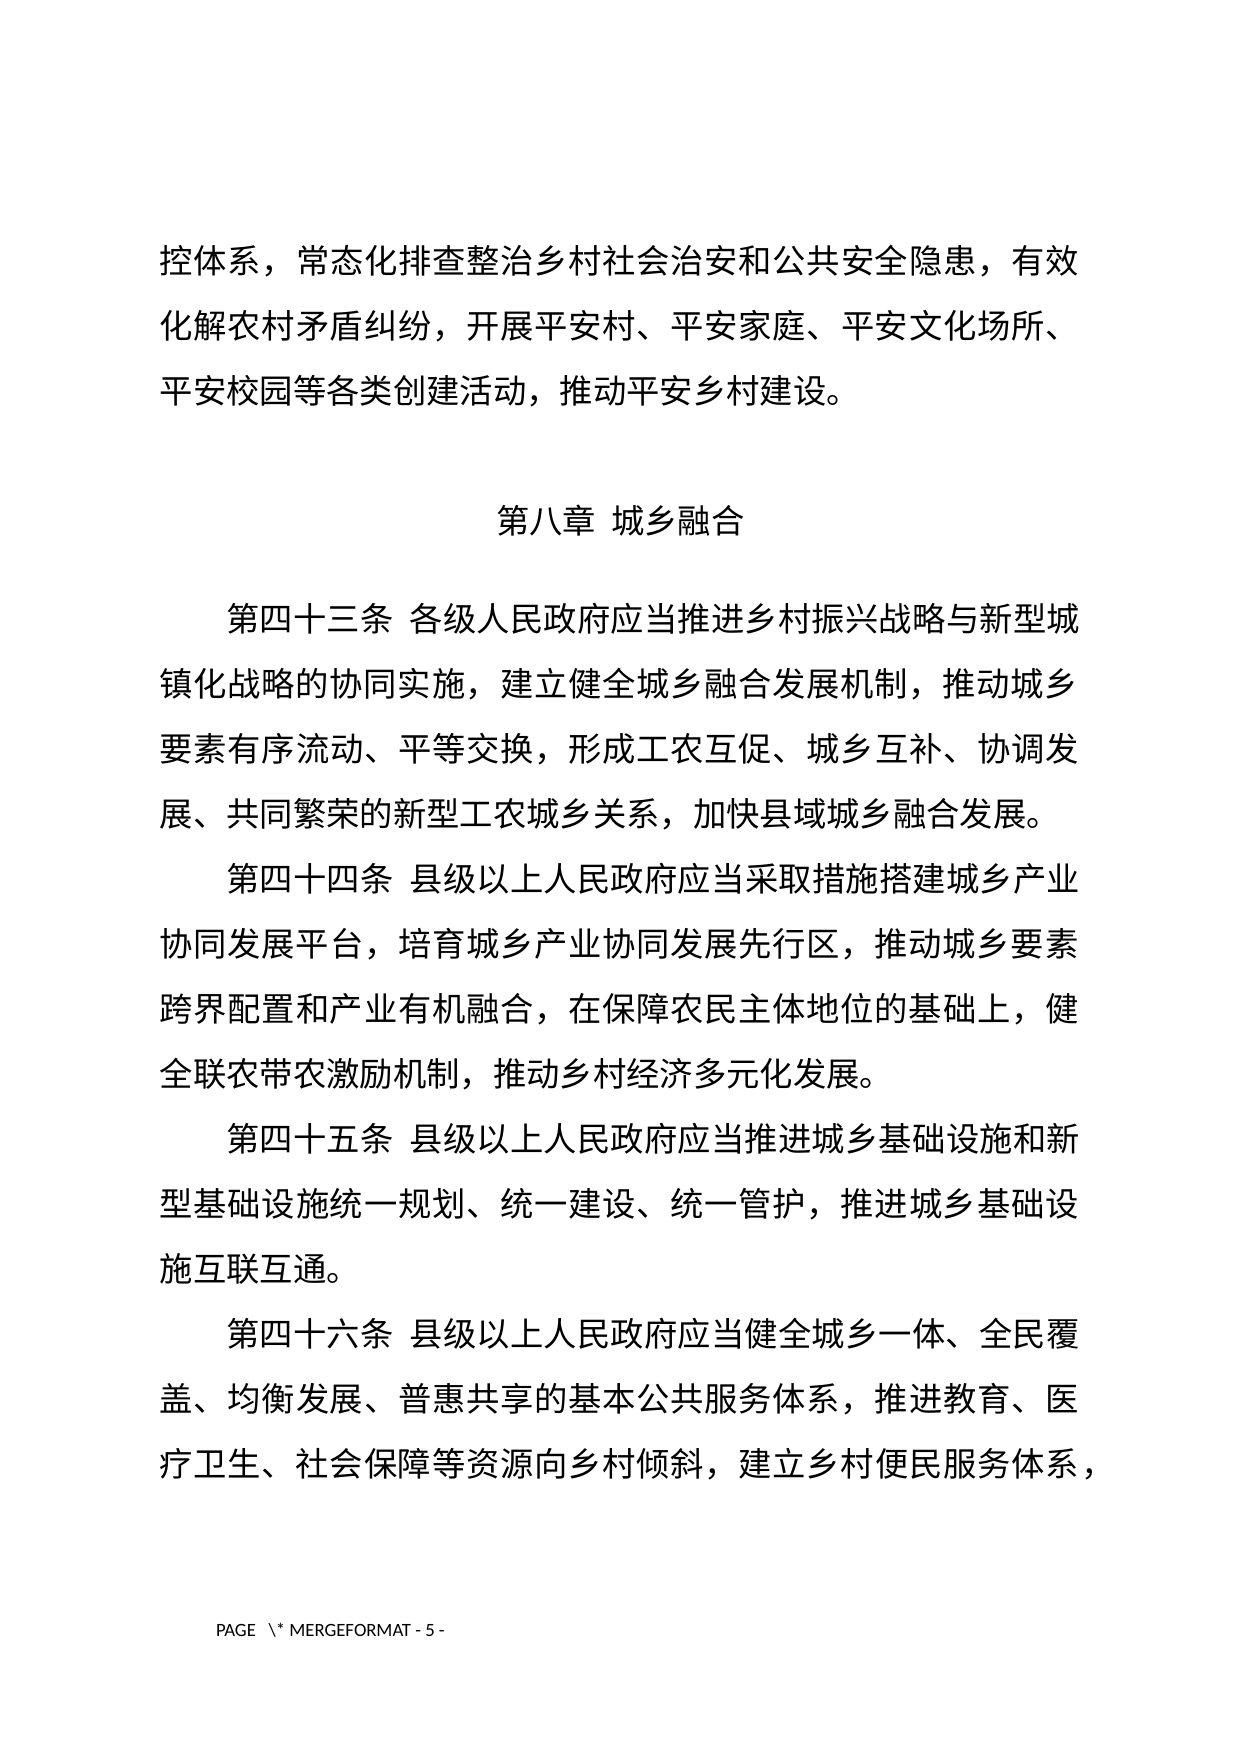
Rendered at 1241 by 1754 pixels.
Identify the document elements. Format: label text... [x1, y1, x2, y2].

text 第四十四条 县级以上人民政府应当采取措施搭建城乡产业协同发展平台，培育城乡产业协同发展先行区，推动城乡要素跨界配置和产业有机融合，在保障农民主体地位的基础上，健全联农带农激励机制，推动乡村经济多元化发展。 [159, 844, 1081, 1104]
text 第四十三条 各级人民政府应当推进乡村振兴战略与新型城镇化战略的协同实施，建立健全城乡融合发展机制，推动城乡要素有序流动、平等交换，形成工农互促、城乡互补、协调发展、共同繁荣的新型工农城乡关系，加快县域城乡融合发展。 [159, 584, 1081, 844]
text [159, 227, 1081, 422]
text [159, 1299, 1081, 1494]
text 第八章 城乡融合 [159, 487, 1081, 552]
text 第四十五条 县级以上人民政府应当推进城乡基础设施和新型基础设施统一规划、统一建设、统一管护，推进城乡基础设施互联互通。 [159, 1104, 1081, 1299]
